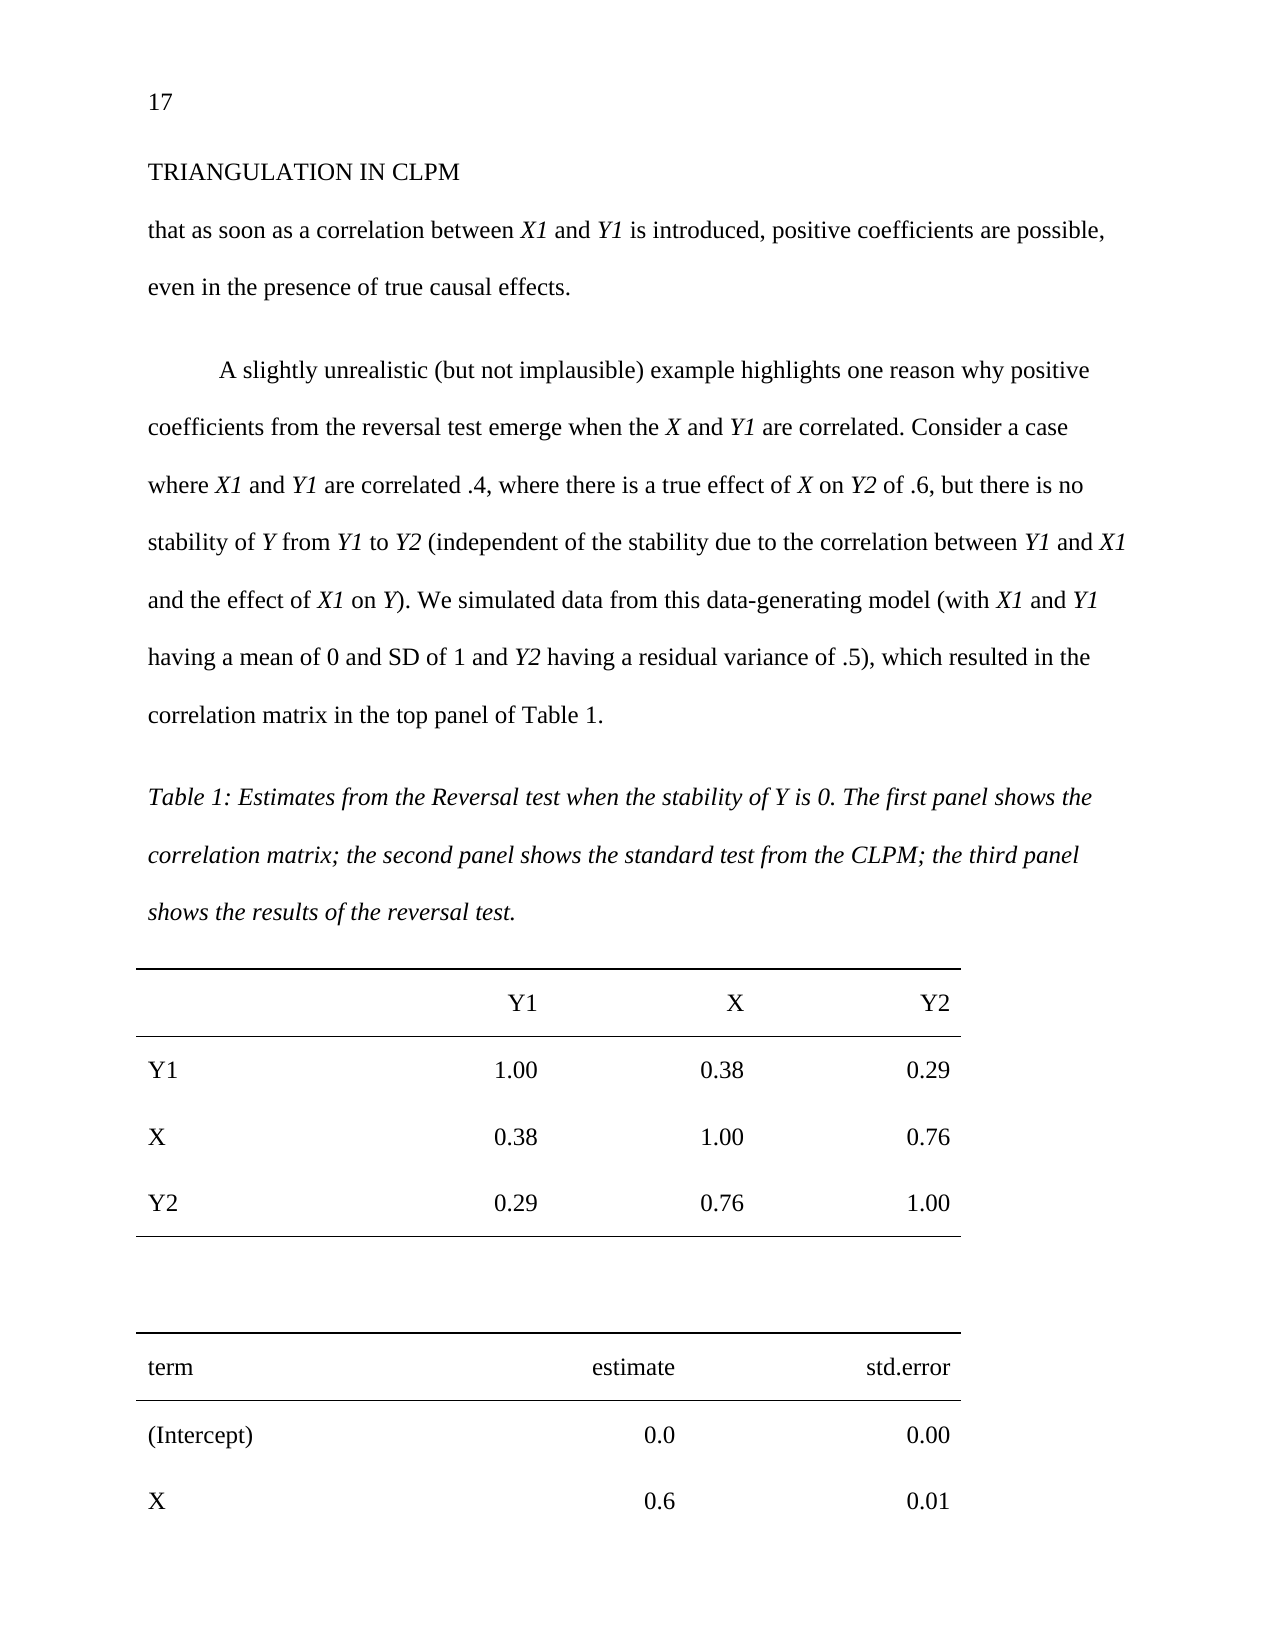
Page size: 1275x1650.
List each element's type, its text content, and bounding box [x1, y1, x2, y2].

table_cell 1.00 [343, 1037, 549, 1103]
table_cell 0.76 [755, 1103, 961, 1169]
table_cell 0.6 [411, 1467, 686, 1515]
table_header term [136, 1334, 411, 1400]
table_cell 0.29 [755, 1037, 961, 1103]
text Table 1: Estimates from the Reversal test when the stability of Y is 0. The first panel shows the correlation matrix; the second panel shows the standard test from the CLPM; the third panel shows the results of the reversal test. [148, 782, 1127, 926]
table_cell 0.76 [549, 1169, 755, 1236]
table_cell 0.29 [343, 1169, 549, 1236]
table_header X [549, 970, 755, 1036]
table_cell Y2 [136, 1169, 343, 1236]
table_cell 0.0 [411, 1401, 686, 1467]
table_header [136, 970, 343, 1036]
table_header std.error [686, 1334, 961, 1400]
table_cell (Intercept) [136, 1401, 411, 1467]
table_cell 0.38 [343, 1103, 549, 1169]
table_cell X [136, 1467, 411, 1515]
table_cell 0.38 [549, 1037, 755, 1103]
table_header Y2 [755, 970, 961, 1036]
table_header estimate [411, 1334, 686, 1400]
table_cell Y1 [136, 1037, 343, 1103]
table_header Y1 [343, 970, 549, 1036]
table_cell 0.01 [686, 1467, 961, 1515]
table_cell 1.00 [549, 1103, 755, 1169]
table_cell 0.00 [686, 1401, 961, 1467]
table_cell X [136, 1103, 343, 1169]
table_cell 1.00 [755, 1169, 961, 1236]
